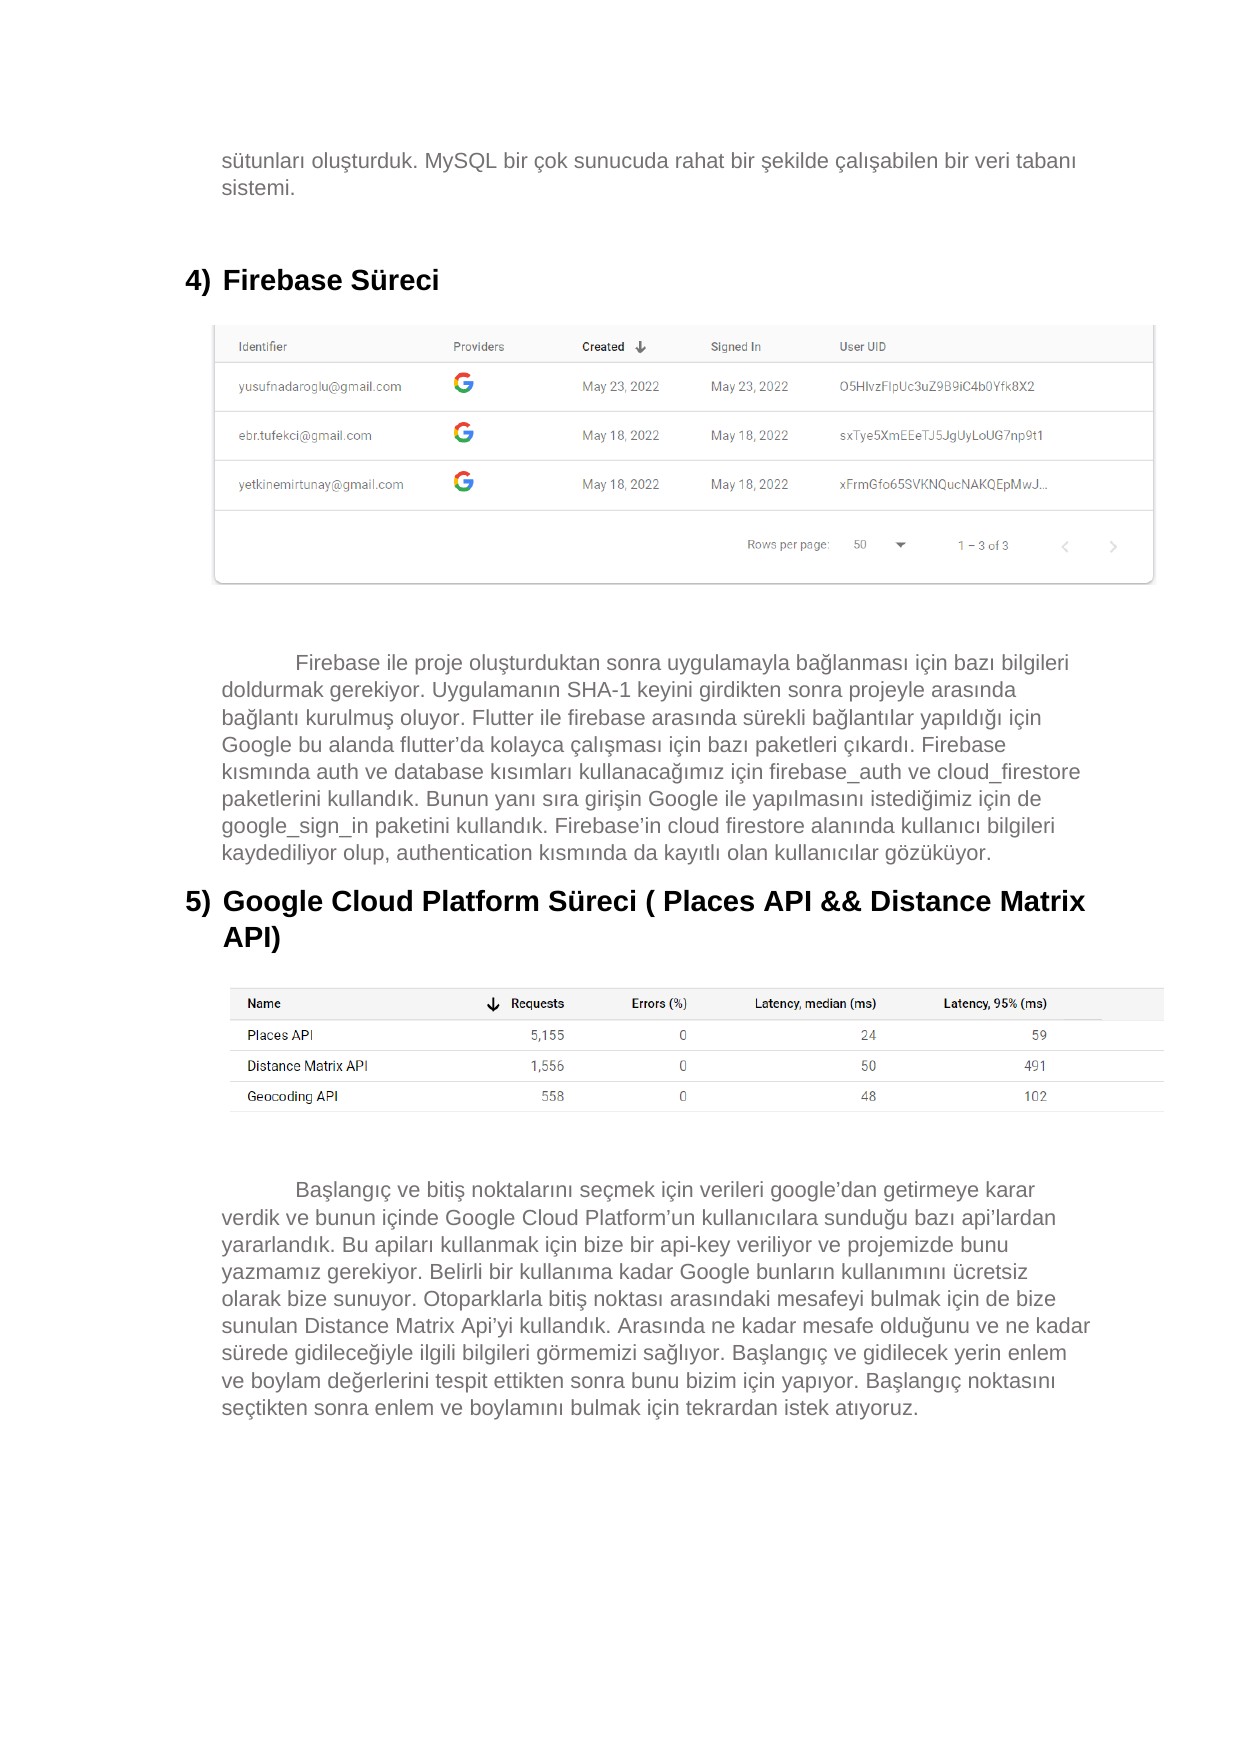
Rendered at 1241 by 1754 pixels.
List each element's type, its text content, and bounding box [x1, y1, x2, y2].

picture [211, 325, 1157, 585]
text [221, 148, 1093, 200]
text Başlangıç ve bitiş noktalarını seçmek için verileri google’dan getirmeye karar verdik ve bunun içinde Google Cloud Platform’un kullanıcılara sunduğu bazı api’lardan yararlandık. Bu apiları kullanmak için bize bir api-key veriliyor ve projemizde bunu yazmamız gerekiyor. Belirli bir kullanıma kadar Google bunların kullanımını ücretsiz olarak bize sunuyor. Otoparklarla bitiş noktası arasındaki mesafeyi bulmak için de bize sunulan Distance Matrix Api’yi kullandık. Arasında ne kadar mesafe olduğunu ve ne kadar sürede gidileceğiyle ilgili bilgileri görmemizi sağlıyor. Başlangıç ve gidilecek yerin enlem ve boylam değerlerini tespit ettikten sonra bunu bizim için yapıyor. Başlangıç noktasını seçtikten sonra enlem ve boylamını bulmak için tekrardan istek atıyoruz. [221, 1177, 1093, 1420]
picture [218, 982, 1164, 1112]
list Firebase Süreci [185, 262, 1093, 296]
list Google Cloud Platform Süreci ( Places API && Distance Matrix API) [185, 884, 1093, 954]
text Firebase ile proje oluşturduktan sonra uygulamayla bağlanması için bazı bilgileri doldurmak gerekiyor. Uygulamanın SHA-1 keyini girdikten sonra projeyle arasında bağlantı kurulmuş oluyor. Flutter ile firebase arasında sürekli bağlantılar yapıldığı için Google bu alanda flutter’da kolayca çalışması için bazı paketleri çıkardı. Firebase kısmında auth ve database kısımları kullanacağımız için firebase_auth ve cloud_firestore paketlerini kullandık. Bunun yanı sıra girişin Google ile yapılmasını istediğimiz için de google_sign_in paketini kullandık. Firebase’in cloud firestore alanında kullanıcı bilgileri kaydediliyor olup, authentication kısmında da kayıtlı olan kullanıcılar gözüküyor. [221, 650, 1093, 866]
